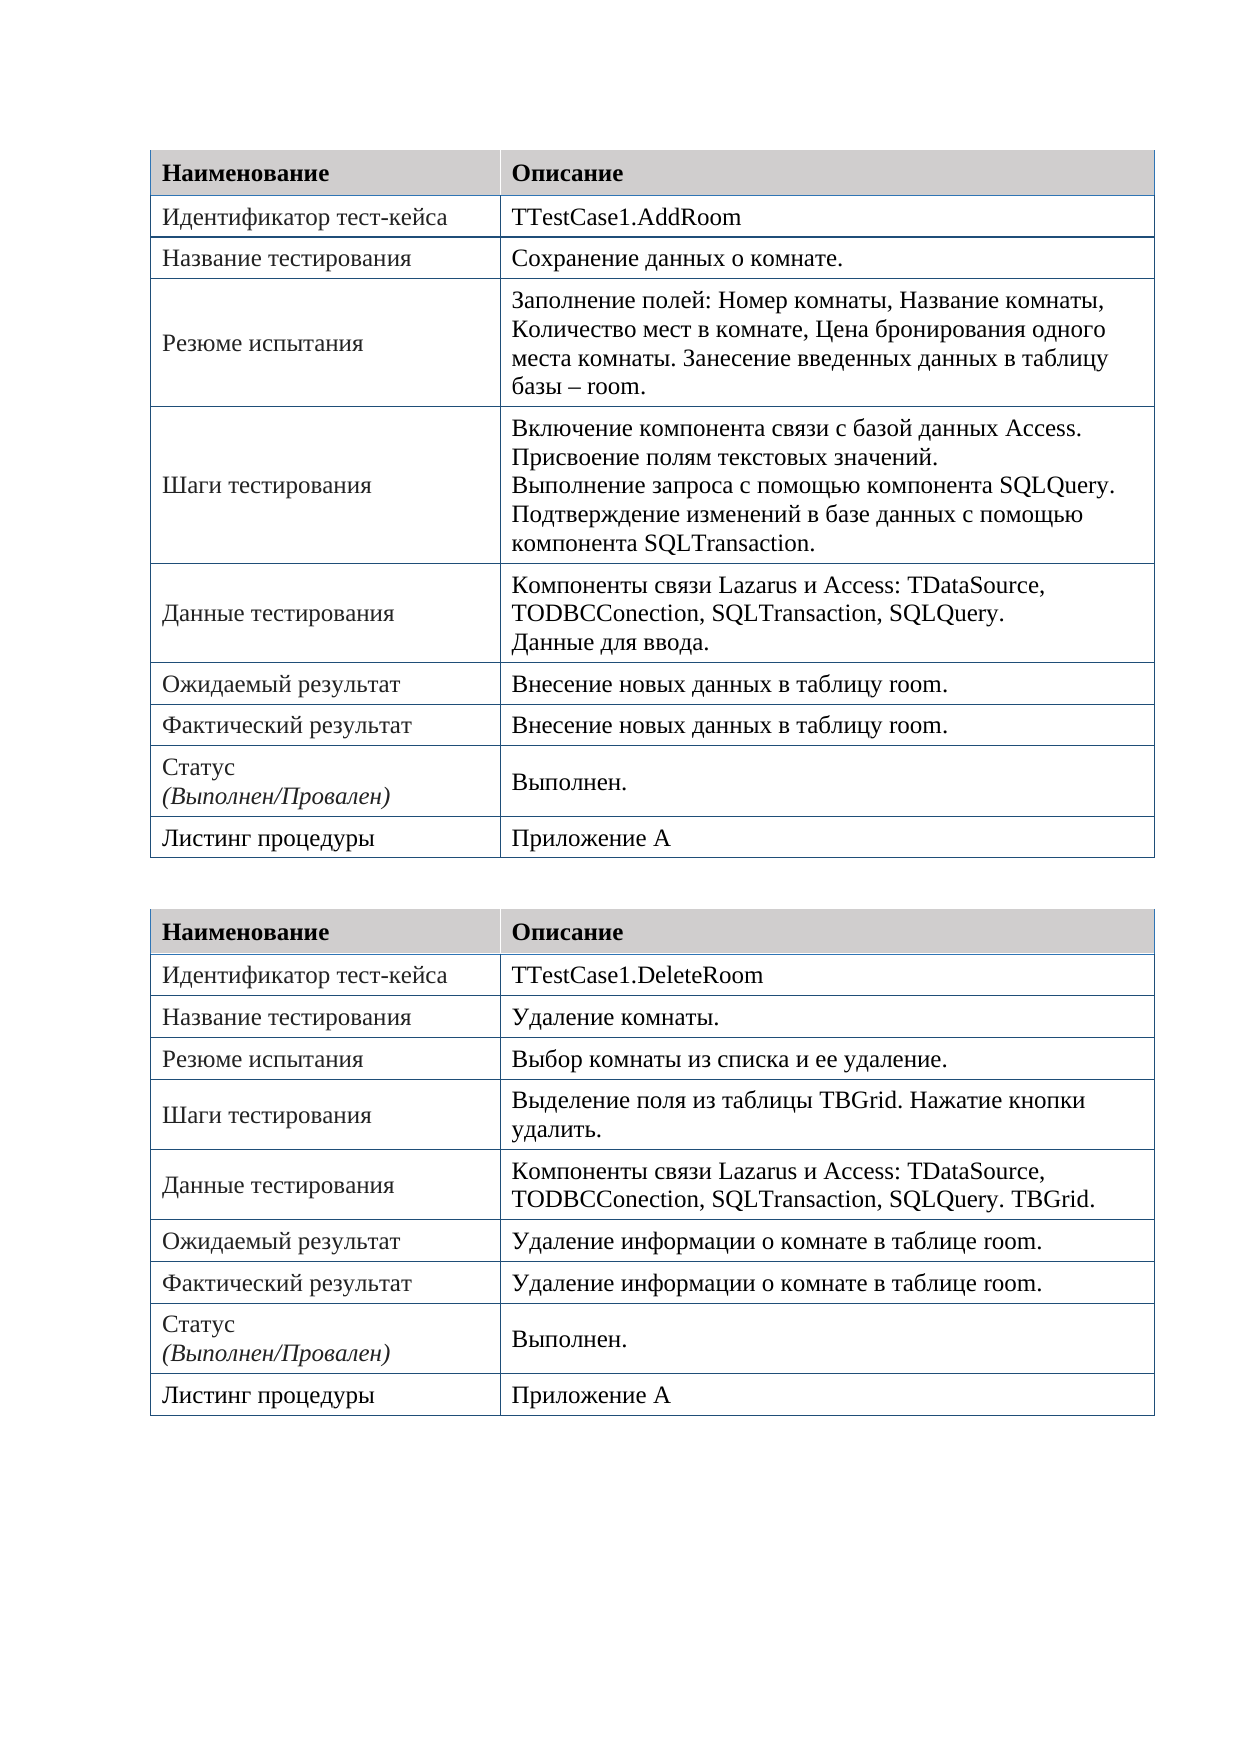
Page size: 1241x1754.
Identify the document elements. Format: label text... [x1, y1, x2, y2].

table_cell Идентификатор тест-кейса [151, 955, 500, 995]
table_cell Удаление информации о комнате в таблице room. [501, 1262, 1154, 1303]
table_cell Листинг процедуры [151, 817, 500, 857]
table_cell Внесение новых данных в таблицу room. [501, 705, 1154, 745]
table_cell Выбор комнаты из списка и ее удаление. [501, 1038, 1154, 1078]
table_cell Резюме испытания [151, 279, 500, 406]
table_cell Статус (Выполнен/Провален) [151, 746, 500, 816]
table_cell Выполнен. [501, 1304, 1154, 1373]
table_cell Данные тестирования [151, 564, 500, 662]
table_cell Название тестирования [151, 238, 500, 278]
table_cell Выделение поля из таблицы TBGrid. Нажатие кнопки удалить. [501, 1080, 1154, 1149]
table_header Наименование [151, 909, 500, 953]
table_header Описание [501, 150, 1154, 195]
table_cell Шаги тестирования [151, 1080, 500, 1149]
table_cell Шаги тестирования [151, 407, 500, 563]
table_cell Удаление информации о комнате в таблице room. [501, 1220, 1154, 1261]
table_cell Статус (Выполнен/Провален) [151, 1304, 500, 1373]
table_header Наименование [151, 150, 500, 195]
table_cell Внесение новых данных в таблицу room. [501, 663, 1154, 703]
table_cell Идентификатор тест-кейса [151, 196, 500, 236]
table_cell Включение компонента связи с базой данных Access. Присвоение полям текстовых значений. Выполнение запроса с помощью компонента SQLQuery. Подтверждение изменений в базе данных с помощью компонента SQLTransaction. [501, 407, 1154, 563]
table_cell Выполнен. [501, 746, 1154, 816]
table_cell Компоненты связи Lazarus и Access: TDataSource, TODBCConection, SQLTransaction, SQLQuery. Данные для ввода. [501, 564, 1154, 662]
table_cell Ожидаемый результат [151, 1220, 500, 1261]
table_cell TTestCase1.DeleteRoom [501, 955, 1154, 995]
table_cell Листинг процедуры [151, 1374, 500, 1415]
table_cell Данные тестирования [151, 1150, 500, 1219]
table_cell Компоненты связи Lazarus и Access: TDataSource, TODBCConection, SQLTransaction, SQLQuery. TBGrid. [501, 1150, 1154, 1219]
table_cell Резюме испытания [151, 1038, 500, 1078]
table_cell Ожидаемый результат [151, 663, 500, 703]
table_header Описание [501, 909, 1154, 953]
table_cell Сохранение данных о комнате. [501, 238, 1154, 278]
table_cell Фактический результат [151, 1262, 500, 1303]
table_cell Заполнение полей: Номер комнаты, Название комнаты, Количество мест в комнате, Цена бронирования одного места комнаты. Занесение введенных данных в таблицу базы – room. [501, 279, 1154, 406]
table_cell Название тестирования [151, 996, 500, 1037]
table_cell Удаление комнаты. [501, 996, 1154, 1037]
table_cell Фактический результат [151, 705, 500, 745]
table_cell Приложение А [501, 817, 1154, 857]
table_cell Приложение А [501, 1374, 1154, 1415]
table_cell TTestCase1.AddRoom [501, 196, 1154, 236]
